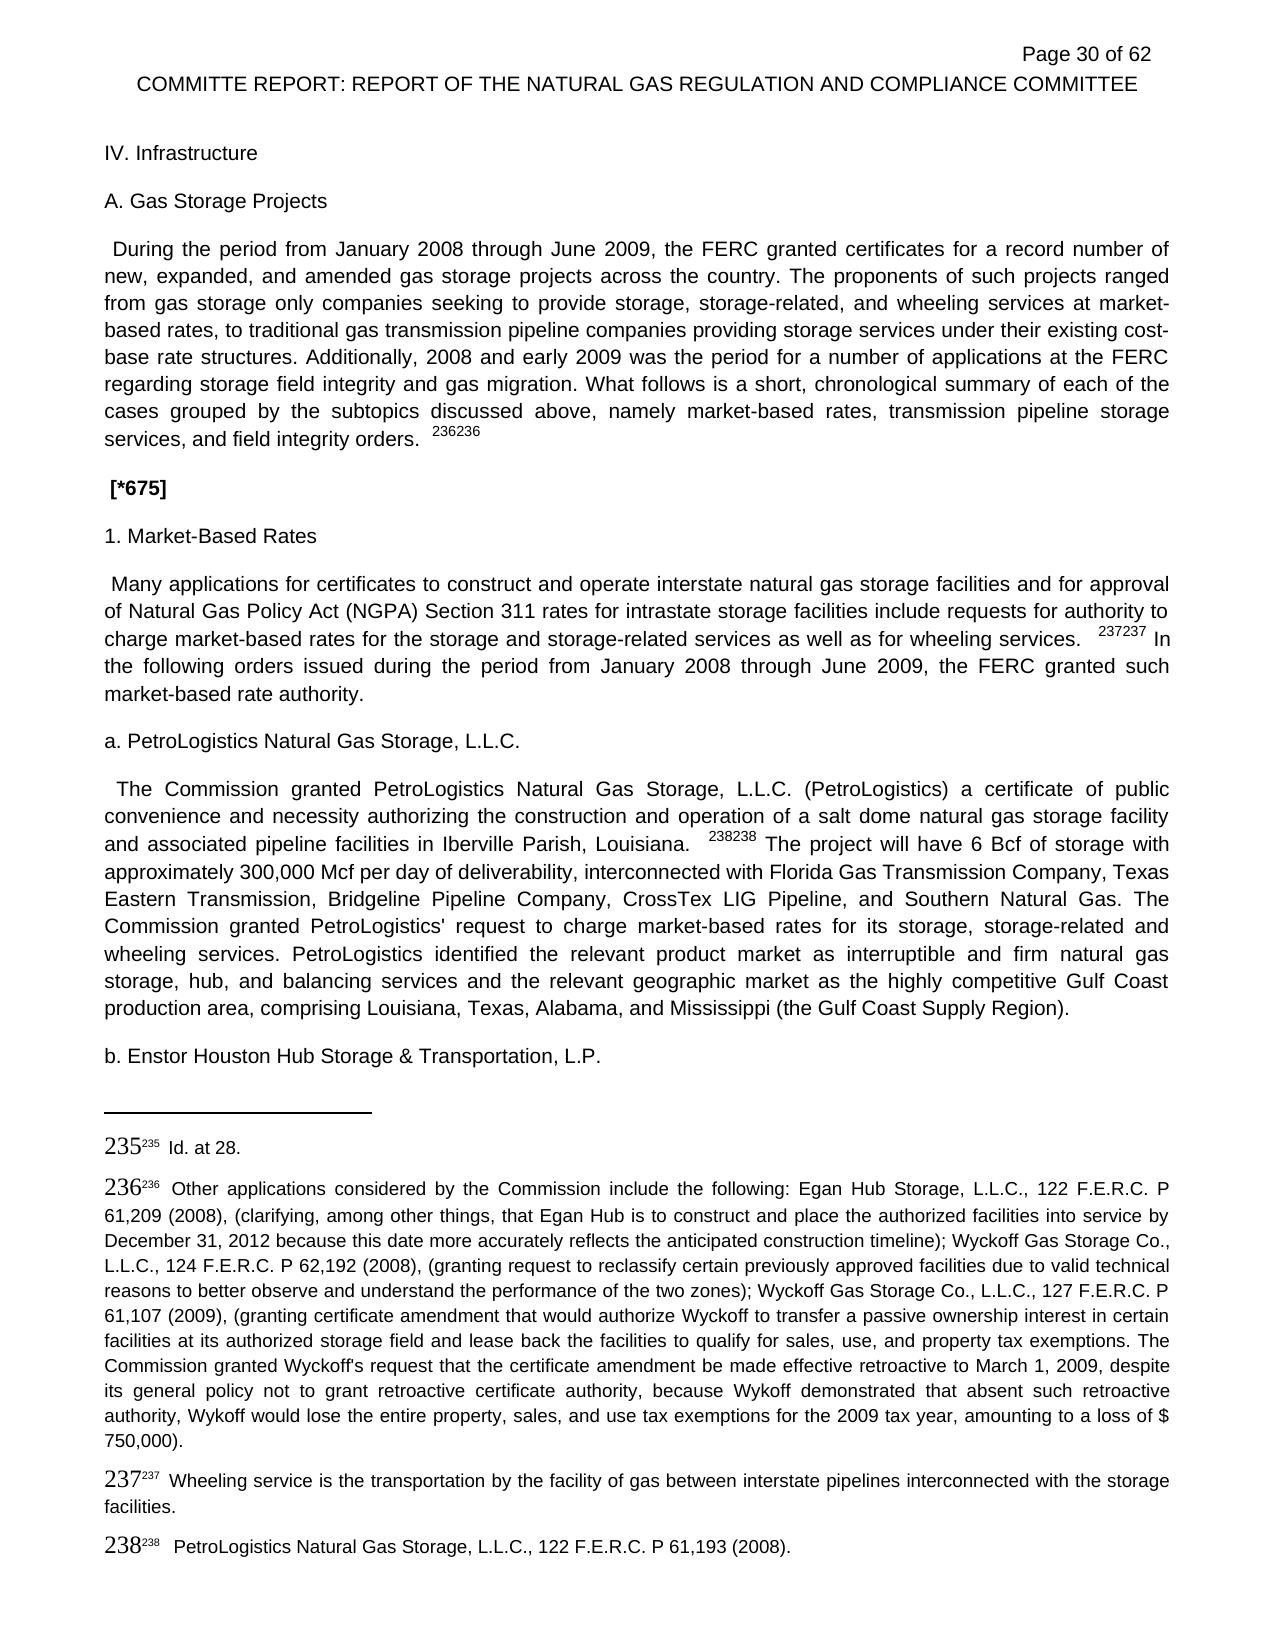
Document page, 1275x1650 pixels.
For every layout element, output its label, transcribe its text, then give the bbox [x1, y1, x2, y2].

text Many applications for certificates to construct and operate interstate natural gas storage facilities and for approval of Natural Gas Policy Act (NGPA) Section 311 rates for intrastate storage facilities include requests for authority to charge market-based rates for the storage and storage-related services as well as for wheeling services. 237 In the following orders issued during the period from January 2008 through June 2009, the FERC granted such market-based rate authority. [104, 568, 1171, 705]
text a. PetroLogistics Natural Gas Storage, L.L.C. [104, 726, 1171, 753]
text b. Enstor Houston Hub Storage & Transportation, L.P. [104, 1040, 1171, 1067]
text IV. Infrastructure [104, 137, 1171, 164]
text 1. Market-Based Rates [104, 520, 1171, 547]
text During the period from January 2008 through June 2009, the FERC granted certificates for a record number of new, expanded, and amended gas storage projects across the country. The proponents of such projects ranged from gas storage only companies seeking to provide storage, storage-related, and wheeling services at market-based rates, to traditional gas transmission pipeline companies providing storage services under their existing cost-base rate structures. Additionally, 2008 and early 2009 was the period for a number of applications at the FERC regarding storage field integrity and gas migration. What follows is a short, chronological summary of each of the cases grouped by the subtopics discussed above, namely market-based rates, transmission pipeline storage services, and field integrity orders. 236 [104, 233, 1171, 452]
text The Commission granted PetroLogistics Natural Gas Storage, L.L.C. (PetroLogistics) a certificate of public convenience and necessity authorizing the construction and operation of a salt dome natural gas storage facility and associated pipeline facilities in Iberville Parish, Louisiana. 238 The project will have 6 Bcf of storage with approximately 300,000 Mcf per day of deliverability, interconnected with Florida Gas Transmission Company, Texas Eastern Transmission, Bridgeline Pipeline Company, CrossTex LIG Pipeline, and Southern Natural Gas. The Commission granted PetroLogistics' request to charge market-based rates for its storage, storage-related and wheeling services. PetroLogistics identified the relevant product market as interruptible and firm natural gas storage, hub, and balancing services and the relevant geographic market as the highly competitive Gulf Coast production area, comprising Louisiana, Texas, Alabama, and Mississippi (the Gulf Coast Supply Region). [104, 774, 1171, 1019]
text [*675] [104, 472, 1171, 499]
text A. Gas Storage Projects [104, 185, 1171, 212]
